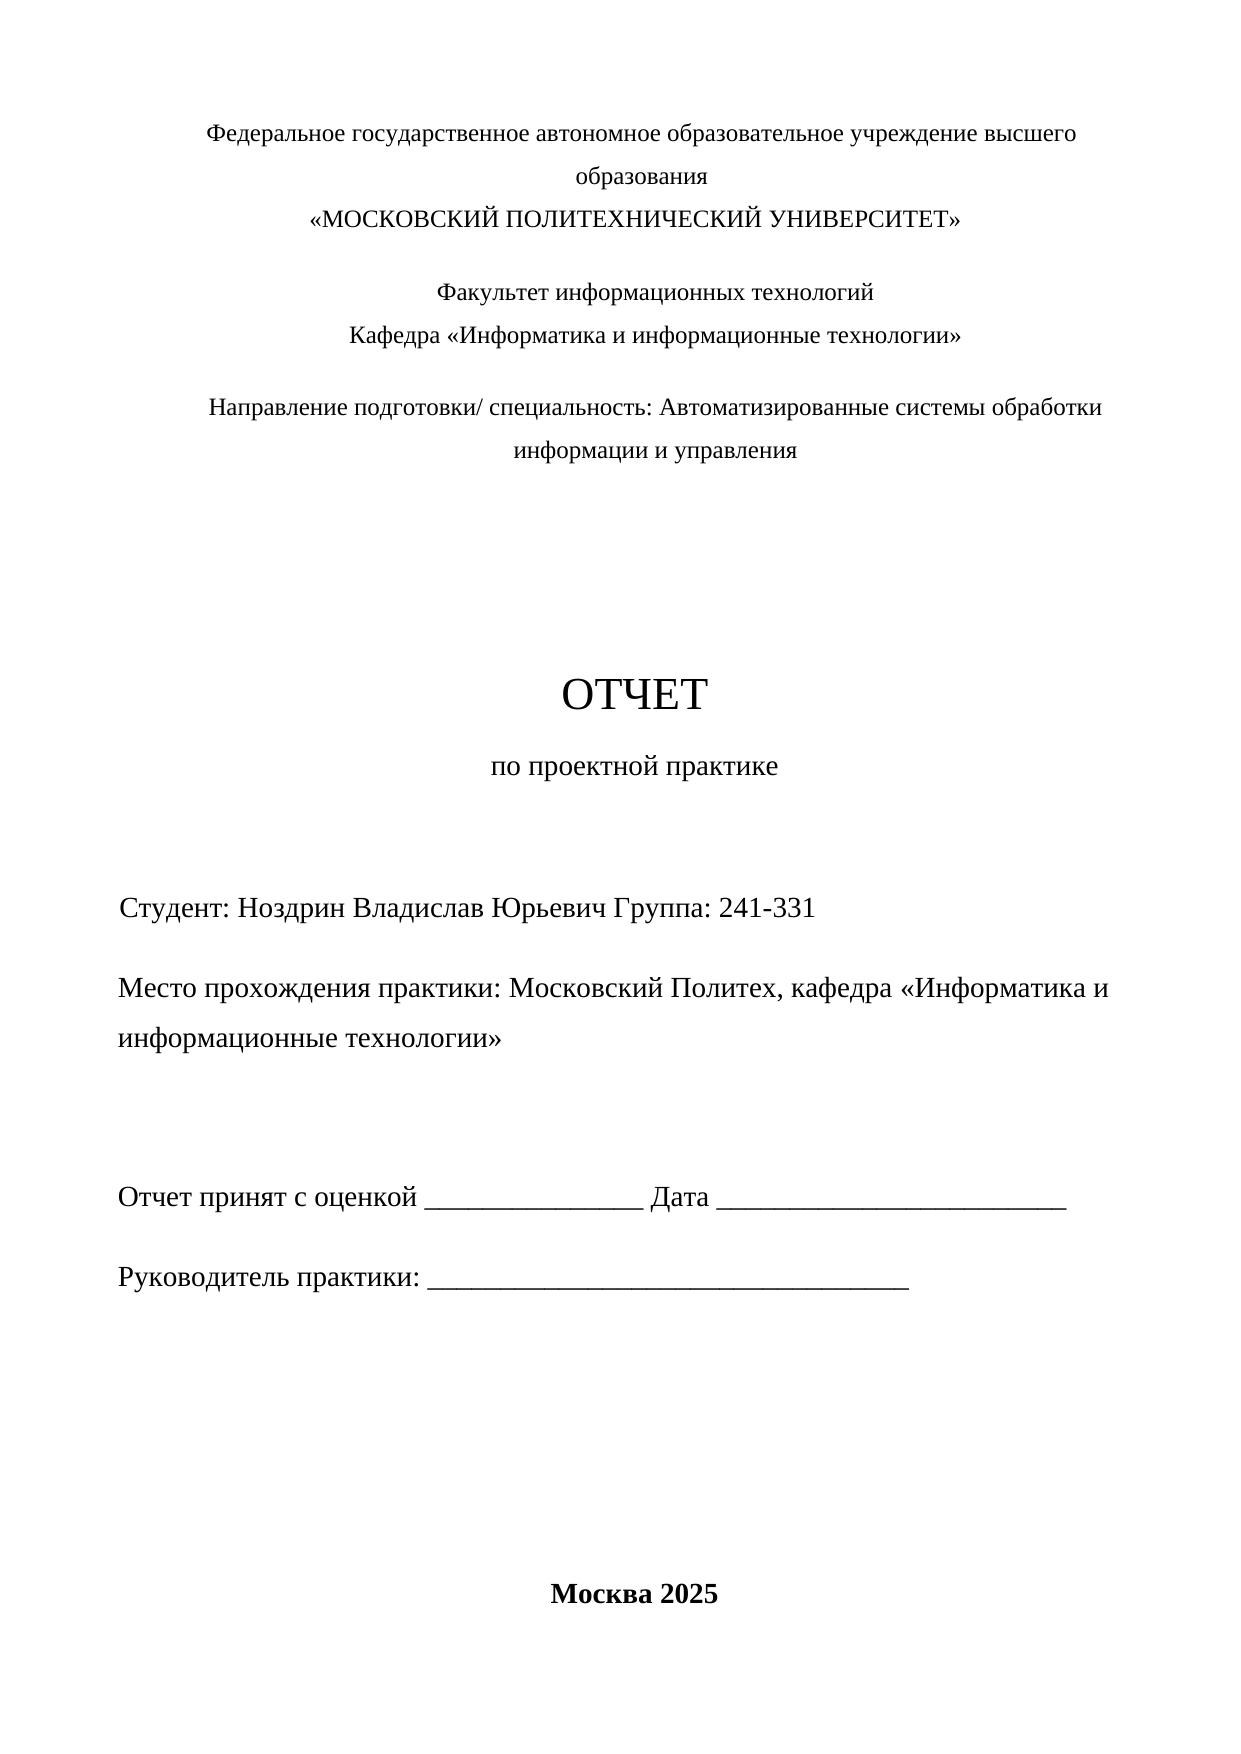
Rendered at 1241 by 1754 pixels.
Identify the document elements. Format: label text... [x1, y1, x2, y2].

text Руководитель практики: _________________________________ [118, 1259, 1145, 1292]
text по проектной практике [119, 748, 1150, 782]
text «МОСКОВСКИЙ ПОЛИТЕХНИЧЕСКИЙ УНИВЕРСИТЕТ» [185, 204, 1085, 233]
text Место прохождения практики: Московский Политех, кафедра «Информатика и информационные технологии» [118, 970, 1152, 1054]
text Отчет принят с оценкой _______________ Дата ________________________ [118, 1179, 1145, 1213]
text Направление подготовки/ специальность: Автоматизированные системы обработки информации и управления [161, 392, 1150, 464]
text Студент: Ноздрин Владислав Юрьевич Группа: 241-331 [119, 891, 1151, 924]
text Факультет информационных технологий Кафедра «Информатика и информационные технологии» [161, 277, 1150, 348]
text ОТЧЕТ [119, 666, 1150, 719]
text Москва 2025 [118, 1577, 1151, 1610]
text Федеральное государственное автономное образовательное учреждение высшего образования [185, 118, 1098, 190]
